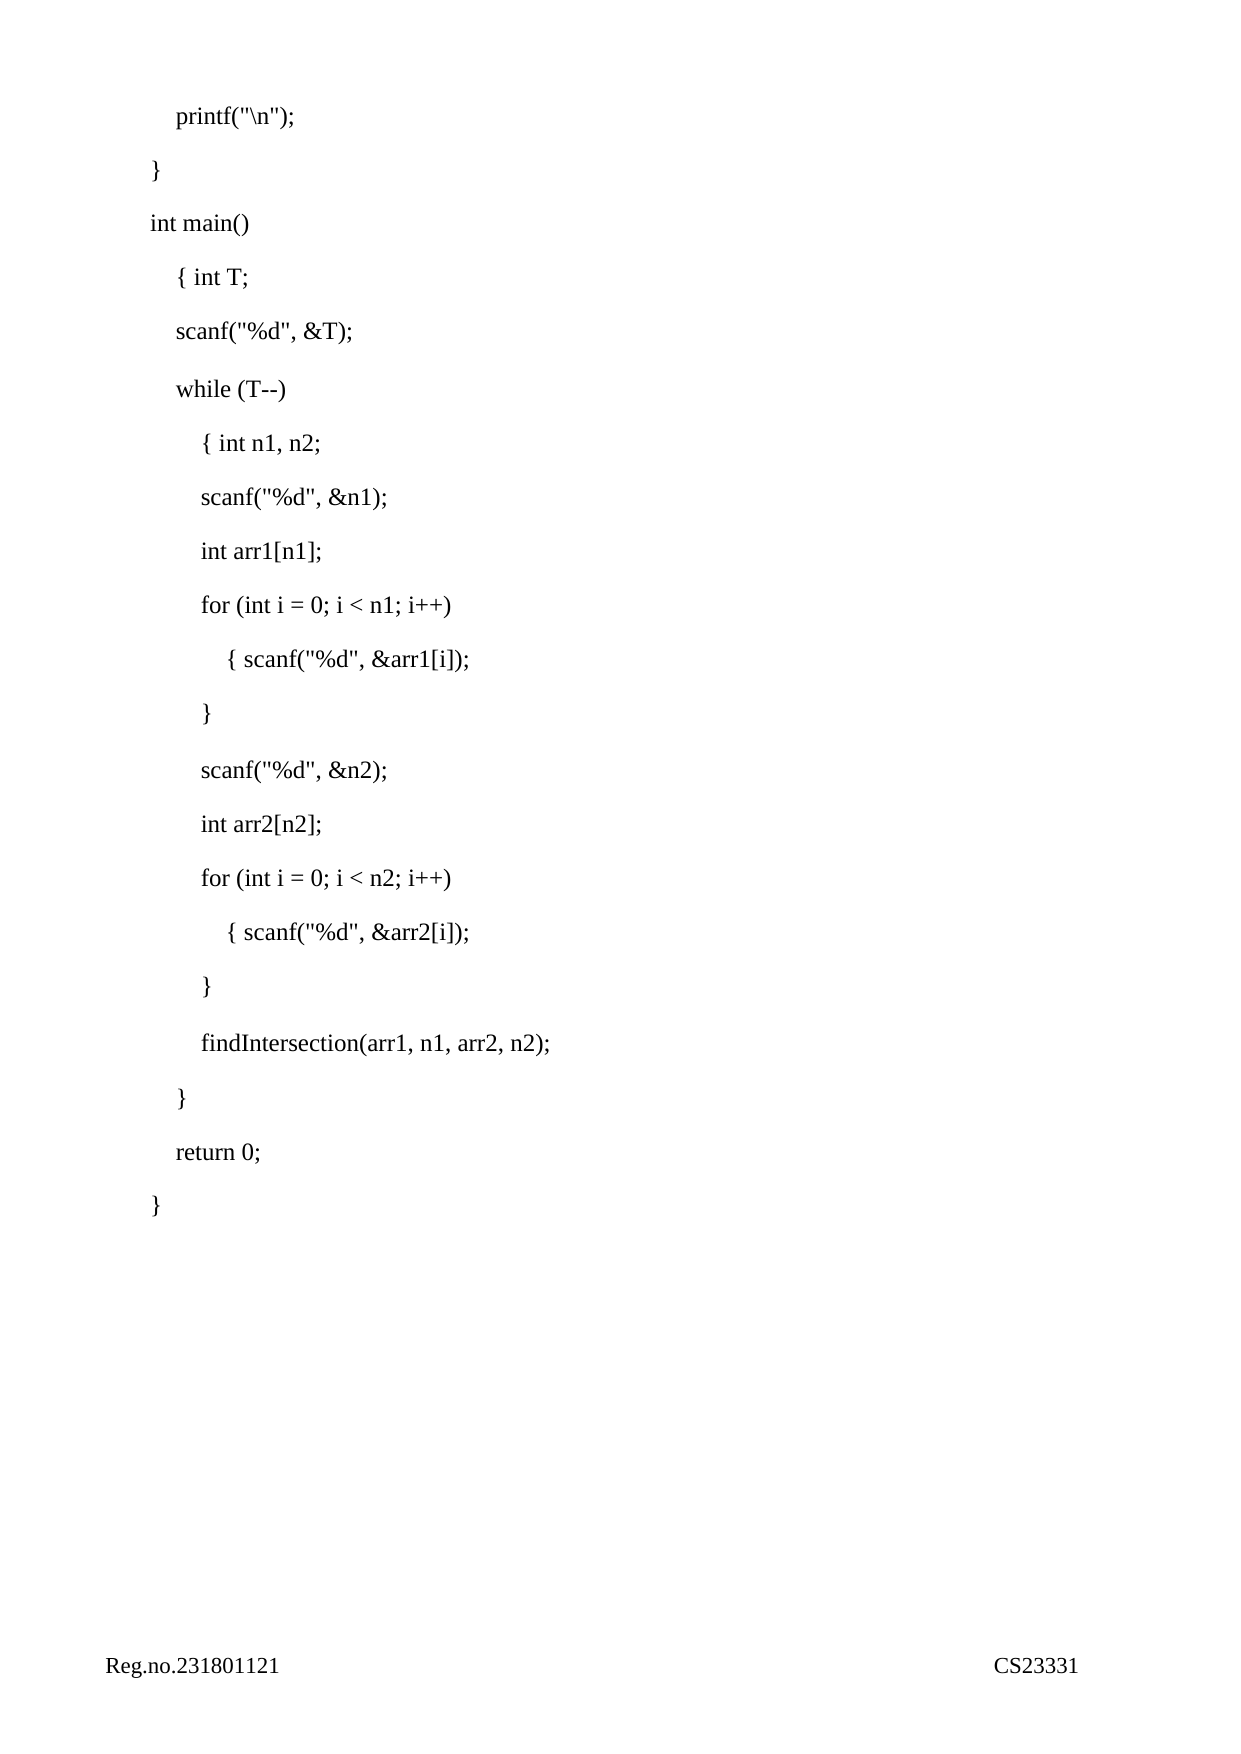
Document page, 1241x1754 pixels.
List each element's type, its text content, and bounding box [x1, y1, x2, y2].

text scanf("%d", &T); [176, 316, 1155, 345]
text } [150, 155, 1155, 183]
text scanf("%d", &n2); int arr2[n2]; [201, 755, 388, 838]
text } [201, 971, 1155, 1000]
text for (int i = 0; i < n2; i++) { scanf("%d", &arr2[i]); [201, 863, 508, 946]
text } [201, 698, 1155, 727]
text findIntersection(arr1, n1, arr2, n2); [201, 1028, 1155, 1057]
text scanf("%d", &n1); int arr1[n1]; [201, 482, 388, 565]
text } [150, 1191, 1155, 1219]
text while (T--) { int n1, n2; [176, 374, 325, 457]
text int main() { int T; [150, 208, 288, 291]
text return 0; [176, 1137, 1155, 1165]
text for (int i = 0; i < n1; i++) { scanf("%d", &arr1[i]); [201, 590, 508, 673]
text } [176, 1083, 1155, 1111]
text printf("\n"); [176, 101, 1155, 129]
